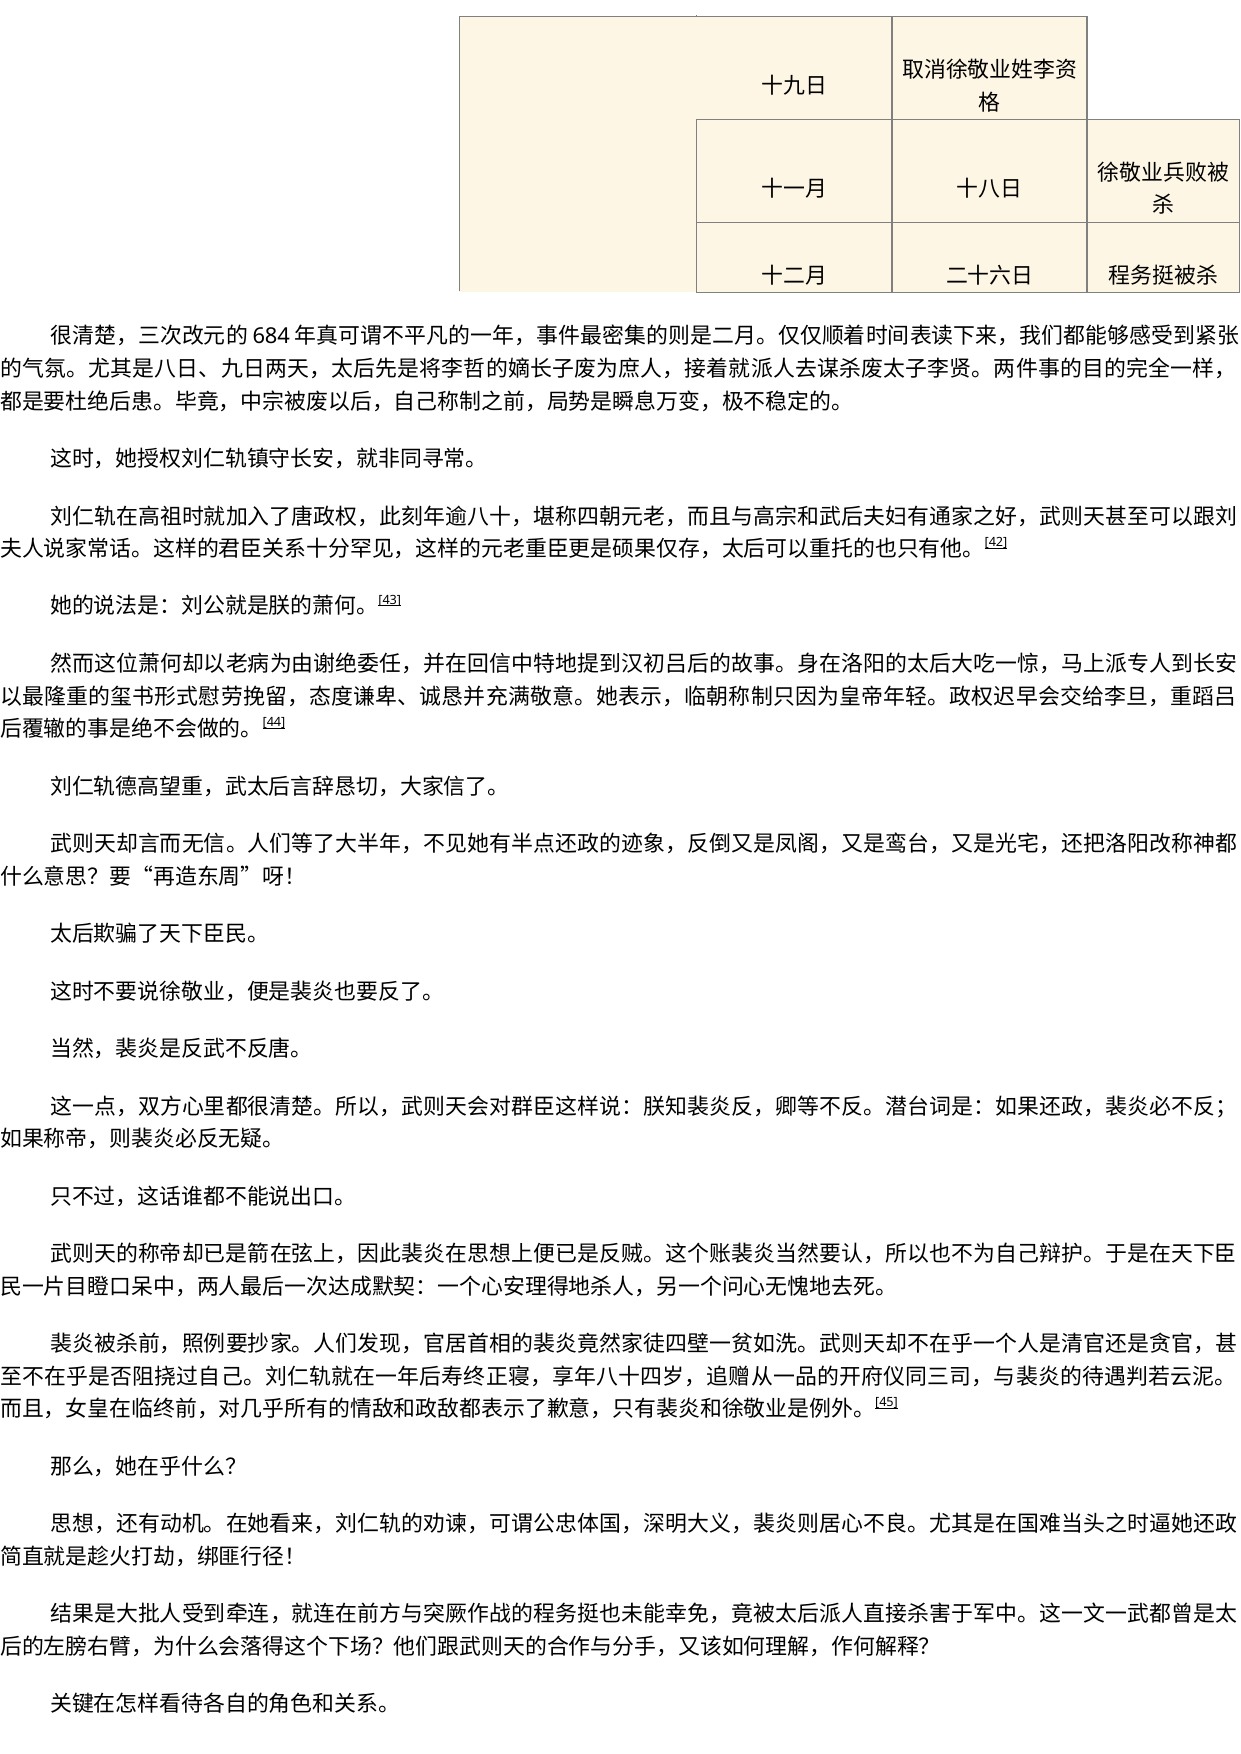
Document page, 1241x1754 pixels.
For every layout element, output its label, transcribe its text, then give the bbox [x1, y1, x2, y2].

text 刘仁轨德高望重，武太后言辞恳切，大家信了。 [0, 768, 1240, 801]
text 很清楚，三次改元的684年真可谓不平凡的一年，事件最密集的则是二月。仅仅顺着时间表读下来，我们都能够感受到紧张的气氛。尤其是八日、九日两天，太后先是将李哲的嫡长子废为庶人，接着就派人去谋杀废太子李贤。两件事的目的完全一样，都是要杜绝后患。毕竟，中宗被废以后，自己称制之前，局势是瞬息万变，极不稳定的。 [0, 318, 1240, 416]
text 太后欺骗了天下臣民。 [0, 916, 1240, 948]
text 武则天却言而无信。人们等了大半年，不见她有半点还政的迹象，反倒又是凤阁，又是鸾台，又是光宅，还把洛阳改称神都。什么意思？要“再造东周”呀！ [0, 826, 1240, 891]
table_cell 徐敬业兵败被杀 [1088, 120, 1239, 222]
table_cell 二十六日 [893, 223, 1086, 292]
text 然而这位萧何却以老病为由谢绝委任，并在回信中特地提到汉初吕后的故事。身在洛阳的太后大吃一惊，马上派专人到长安，以最隆重的玺书形式慰劳挽留，态度谦卑、诚恳并充满敬意。她表示，临朝称制只因为皇帝年轻。政权迟早会交给李旦，重蹈吕后覆辙的事是绝不会做的。[44] [0, 646, 1240, 743]
table_cell 十月 [459, 17, 696, 292]
text 这时不要说徐敬业，便是裴炎也要反了。 [0, 973, 1240, 1006]
text 刘仁轨在高祖时就加入了唐政权，此刻年逾八十，堪称四朝元老，而且与高宗和武后夫妇有通家之好，武则天甚至可以跟刘夫人说家常话。这样的君臣关系十分罕见，这样的元老重臣更是硕果仅存，太后可以重托的也只有他。[42] [0, 498, 1240, 563]
text 当然，裴炎是反武不反唐。 [0, 1031, 1240, 1063]
text 结果是大批人受到牵连，就连在前方与突厥作战的程务挺也未能幸免，竟被太后派人直接杀害于军中。这一文一武都曾是太后的左膀右臂，为什么会落得这个下场？他们跟武则天的合作与分手，又该如何理解，作何解释？ [0, 1596, 1240, 1661]
table_cell 十二月 [697, 223, 891, 292]
text 她的说法是：刘公就是朕的萧何。[43] [0, 588, 1240, 621]
table_cell 程务挺被杀 [1088, 223, 1239, 292]
text 只不过，这话谁都不能说出口。 [0, 1178, 1240, 1211]
text 思想，还有动机。在她看来，刘仁轨的劝谏，可谓公忠体国，深明大义，裴炎则居心不良。尤其是在国难当头之时逼她还政，简直就是趁火打劫，绑匪行径！ [0, 1506, 1240, 1571]
text 裴炎被杀前，照例要抄家。人们发现，官居首相的裴炎竟然家徒四壁一贫如洗。武则天却不在乎一个人是清官还是贪官，甚至不在乎是否阻挠过自己。刘仁轨就在一年后寿终正寝，享年八十四岁，追赠从一品的开府仪同三司，与裴炎的待遇判若云泥。而且，女皇在临终前，对几乎所有的情敌和政敌都表示了歉意，只有裴炎和徐敬业是例外。[45] [0, 1326, 1240, 1423]
table_cell 十一月 [697, 120, 891, 222]
text 关键在怎样看待各自的角色和关系。 [0, 1686, 1240, 1718]
text 武则天的称帝却已是箭在弦上，因此裴炎在思想上便已是反贼。这个账裴炎当然要认，所以也不为自己辩护。于是在天下臣民一片目瞪口呆中，两人最后一次达成默契：一个心安理得地杀人，另一个问心无愧地去死。 [0, 1236, 1240, 1301]
text 这时，她授权刘仁轨镇守长安，就非同寻常。 [0, 441, 1240, 473]
table_cell 取消徐敬业姓李资格 [893, 17, 1086, 119]
text 这一点，双方心里都很清楚。所以，武则天会对群臣这样说：朕知裴炎反，卿等不反。潜台词是：如果还政，裴炎必不反；如果称帝，则裴炎必反无疑。 [0, 1088, 1240, 1153]
table_cell 十八日 [893, 120, 1086, 222]
table_cell 十九日 [696, 17, 891, 119]
text 那么，她在乎什么？ [0, 1448, 1240, 1481]
